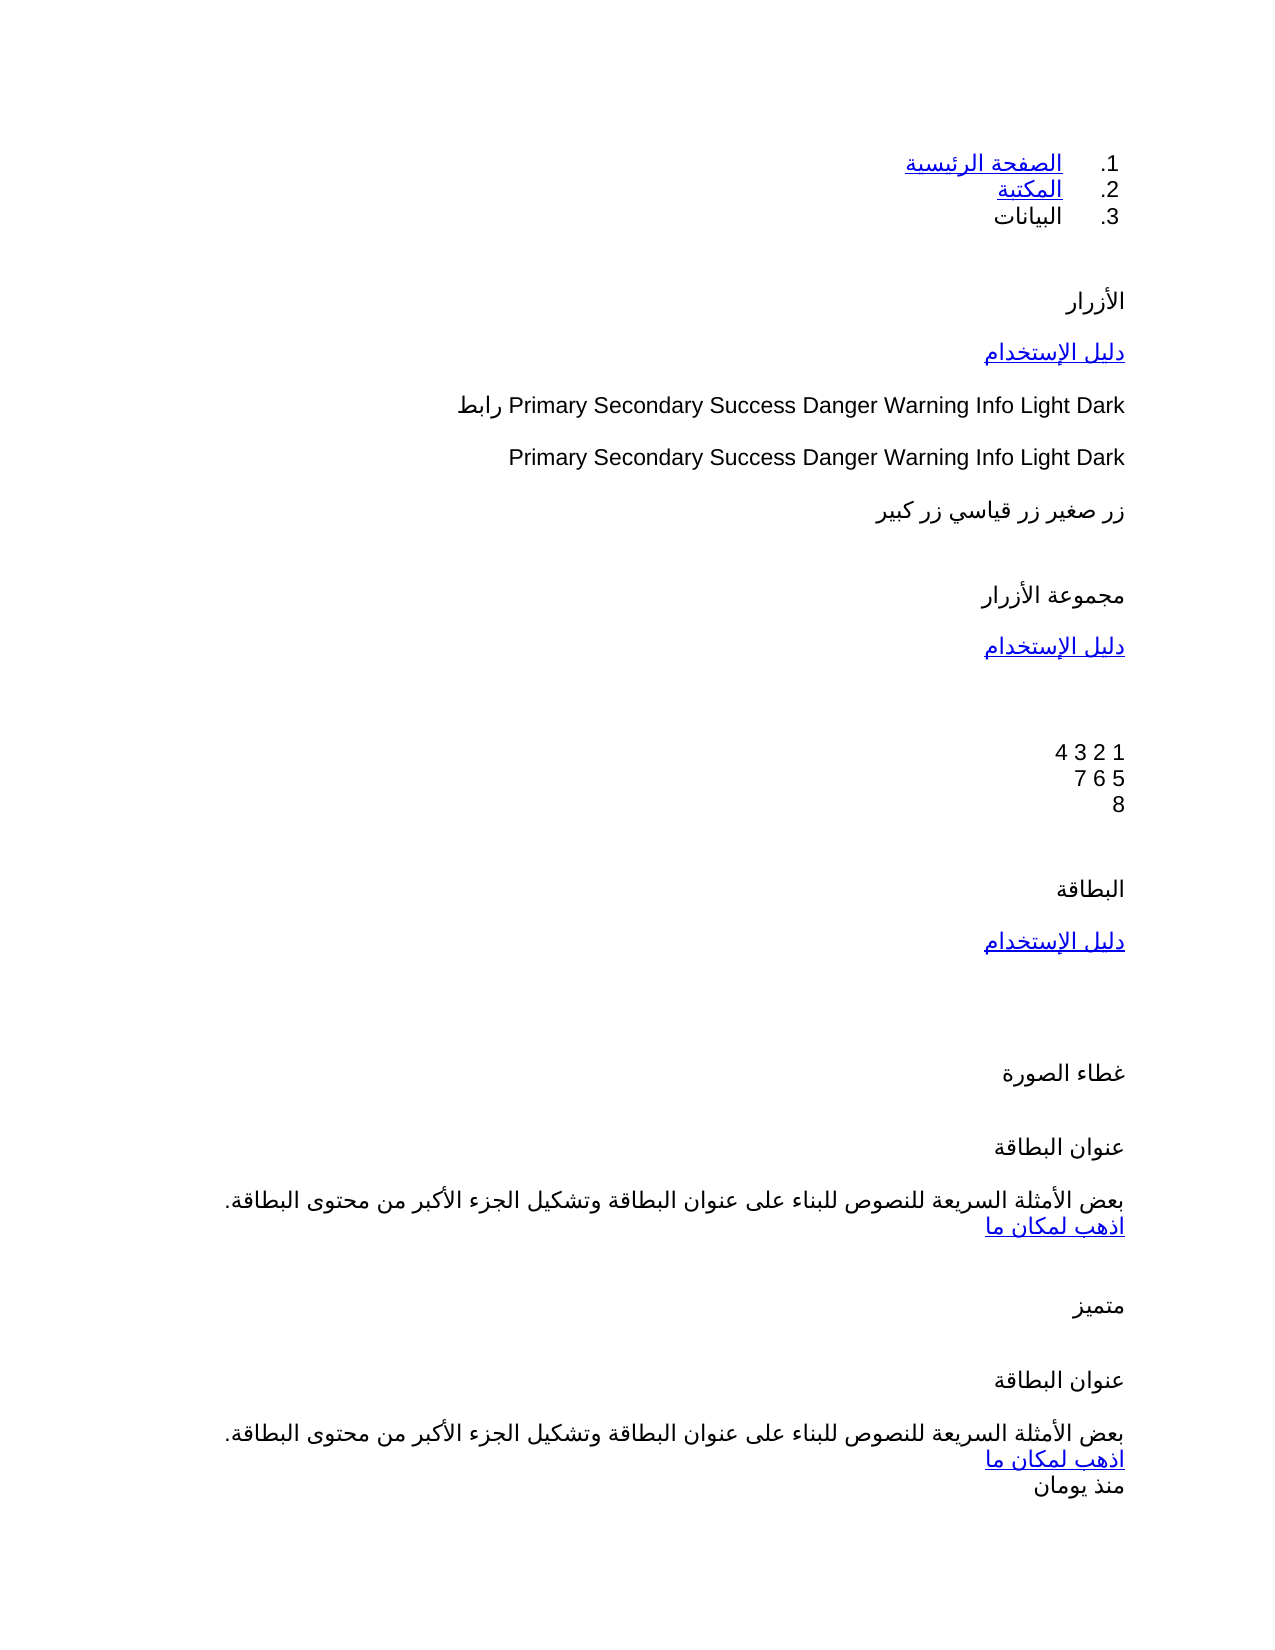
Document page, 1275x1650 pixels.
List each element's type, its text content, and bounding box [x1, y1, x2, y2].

text 1 2 3 4 [150, 739, 1125, 765]
text مجموعة الأزرار [150, 582, 1125, 608]
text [417, 1420, 1125, 1446]
text دليل الإستخدام [150, 928, 1125, 954]
text اذهب لمكان ما [150, 1213, 1125, 1239]
text غطاء الصورة [150, 1059, 1125, 1086]
text دليل الإستخدام [150, 633, 1125, 660]
text البطاقة [150, 876, 1125, 903]
text دليل الإستخدام [150, 339, 1125, 365]
text عنوان البطاقة [150, 1134, 1125, 1160]
text بعض الأمثلة السريعة للنصوص للبناء على عنوان البطاقة وتشكيل الجزء الأكبر من محتوى البطاقة. [417, 1187, 1125, 1213]
text منذ يومان [150, 1472, 1125, 1499]
text الأزرار [150, 288, 1125, 314]
text اذهب لمكان ما [150, 1446, 1125, 1472]
text 8 [150, 791, 1125, 818]
text Primary Secondary Success Danger Warning Info Light Dark رابط [150, 392, 1125, 418]
list المكتبة [150, 176, 1100, 203]
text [150, 1420, 442, 1446]
text زر صغير زر قياسي زر كبير [150, 497, 1125, 523]
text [150, 444, 1125, 471]
text 5 6 7 [150, 765, 1125, 791]
text متميز [150, 1292, 1125, 1319]
text بعض الأمثلة السريعة للنصوص للبناء على عنوان البطاقة وتشكيل الجزء الأكبر من محتوى البطاقة. [150, 1187, 442, 1213]
list الصفحة الرئيسية [150, 150, 1100, 176]
text عنوان البطاقة [150, 1367, 1125, 1393]
list البيانات [150, 203, 1100, 229]
